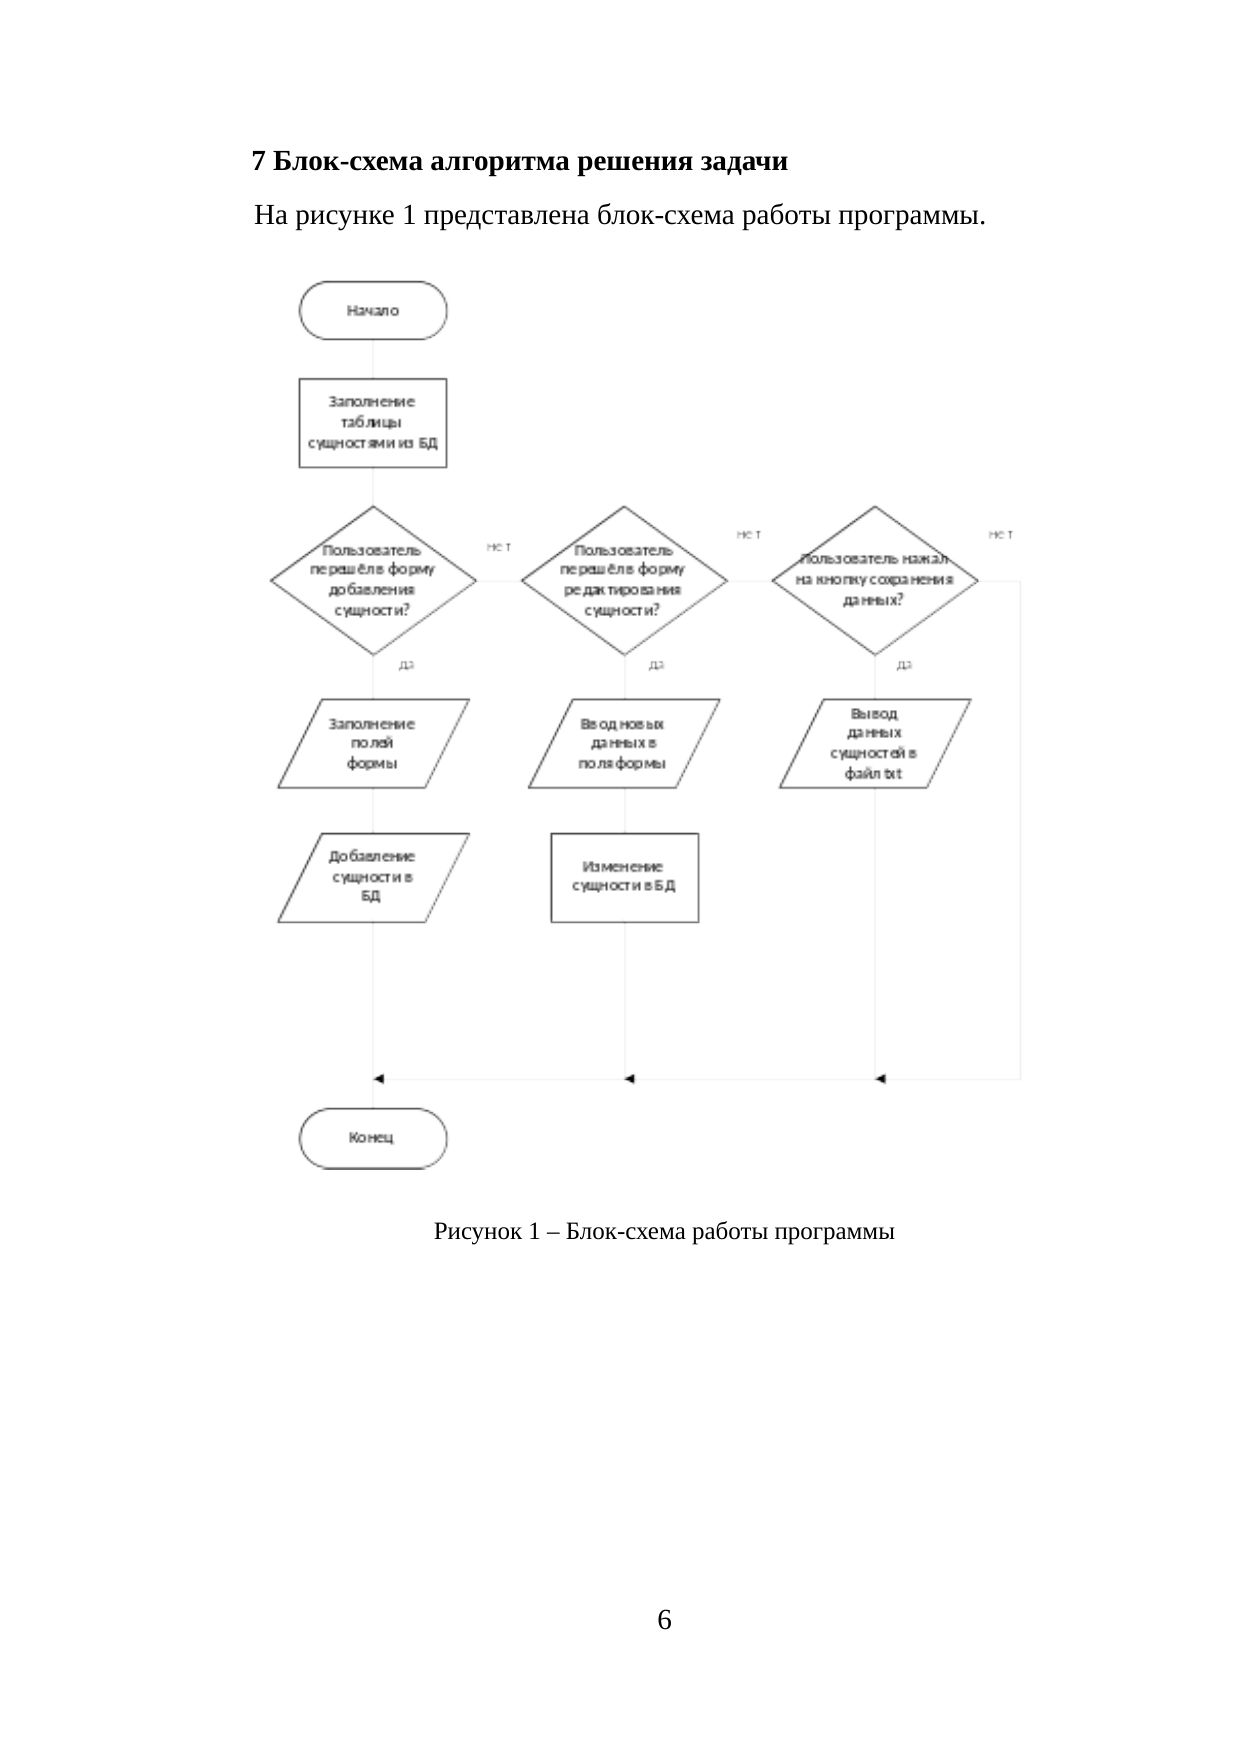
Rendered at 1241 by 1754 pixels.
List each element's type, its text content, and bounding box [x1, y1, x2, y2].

subtitle 7 Блок-схема алгоритма решения задачи [177, 143, 1152, 177]
text На рисунке 1 представлена блок-схема работы программы. [177, 197, 1152, 231]
text Рисунок 1 – Блок-схема работы программы [177, 1216, 1152, 1245]
